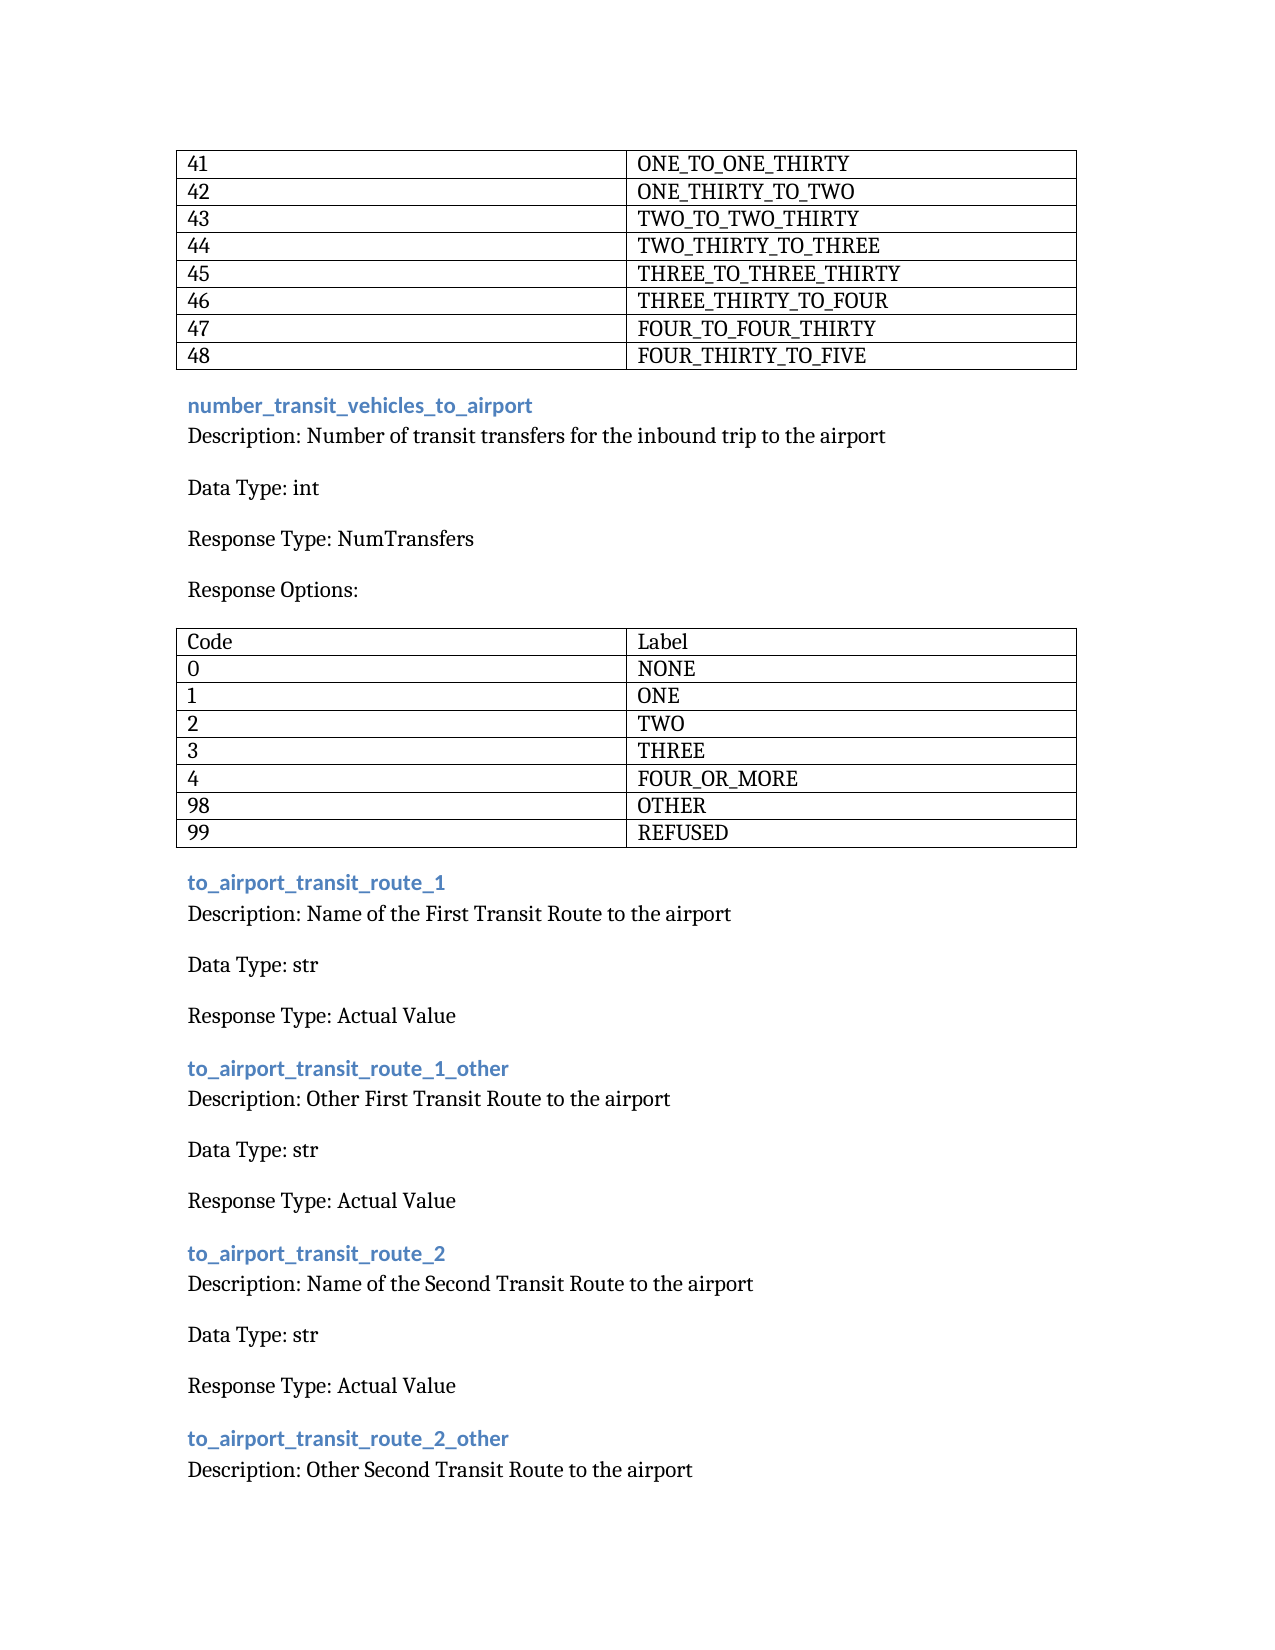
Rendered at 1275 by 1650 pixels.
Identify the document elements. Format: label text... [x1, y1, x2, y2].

table_cell THREE_THIRTY_TO_FOUR [627, 288, 1076, 314]
text Data Type: str [187, 1137, 1087, 1163]
table_cell TWO_THIRTY_TO_THREE [627, 233, 1076, 259]
table_cell 44 [177, 233, 626, 259]
table_cell 98 [177, 793, 626, 819]
table_cell NONE [627, 656, 1076, 682]
table_cell FOUR_TO_FOUR_THIRTY [627, 315, 1076, 342]
text Response Type: Actual Value [187, 1373, 1087, 1400]
table_cell ONE_TO_ONE_THIRTY [627, 151, 1076, 177]
text Data Type: int [187, 474, 1087, 501]
table_cell ONE [627, 683, 1076, 709]
subtitle to_airport_transit_route_1 [187, 868, 1087, 896]
table_cell 46 [177, 288, 626, 314]
table_cell 99 [177, 820, 626, 847]
table_cell TWO [627, 711, 1076, 737]
text Response Type: Actual Value [187, 1003, 1087, 1029]
subtitle to_airport_transit_route_2_other [187, 1424, 1087, 1452]
table_cell 42 [177, 179, 626, 205]
text Data Type: str [187, 1322, 1087, 1349]
table_cell FOUR_OR_MORE [627, 765, 1076, 792]
text Description: Name of the Second Transit Route to the airport [187, 1271, 1087, 1298]
table_cell REFUSED [627, 820, 1076, 847]
table_header Label [627, 629, 1076, 655]
table_cell 47 [177, 315, 626, 342]
table_cell 43 [177, 206, 626, 232]
text Response Options: [187, 576, 1087, 603]
subtitle number_transit_vehicles_to_airport [187, 391, 1087, 419]
table_cell 45 [177, 261, 626, 287]
table_cell 48 [177, 343, 626, 369]
text Description: Other First Transit Route to the airport [187, 1086, 1087, 1112]
text Description: Name of the First Transit Route to the airport [187, 901, 1087, 927]
subtitle to_airport_transit_route_2 [187, 1239, 1087, 1267]
table_cell 0 [177, 656, 626, 682]
table_cell 3 [177, 738, 626, 764]
text Data Type: str [187, 952, 1087, 978]
table_cell 41 [177, 151, 626, 177]
table_cell TWO_TO_TWO_THIRTY [627, 206, 1076, 232]
table_cell 1 [177, 683, 626, 709]
table_header Code [177, 629, 626, 655]
text Response Type: Actual Value [187, 1188, 1087, 1214]
text Response Type: NumTransfers [187, 525, 1087, 552]
text Description: Other Second Transit Route to the airport [187, 1457, 1087, 1483]
text Description: Number of transit transfers for the inbound trip to the airport [187, 423, 1087, 449]
table_cell 2 [177, 711, 626, 737]
table_cell THREE [627, 738, 1076, 764]
subtitle to_airport_transit_route_1_other [187, 1054, 1087, 1082]
table_cell OTHER [627, 793, 1076, 819]
table_cell FOUR_THIRTY_TO_FIVE [627, 343, 1076, 369]
table_cell THREE_TO_THREE_THIRTY [627, 261, 1076, 287]
table_cell ONE_THIRTY_TO_TWO [627, 179, 1076, 205]
table_cell 4 [177, 765, 626, 792]
